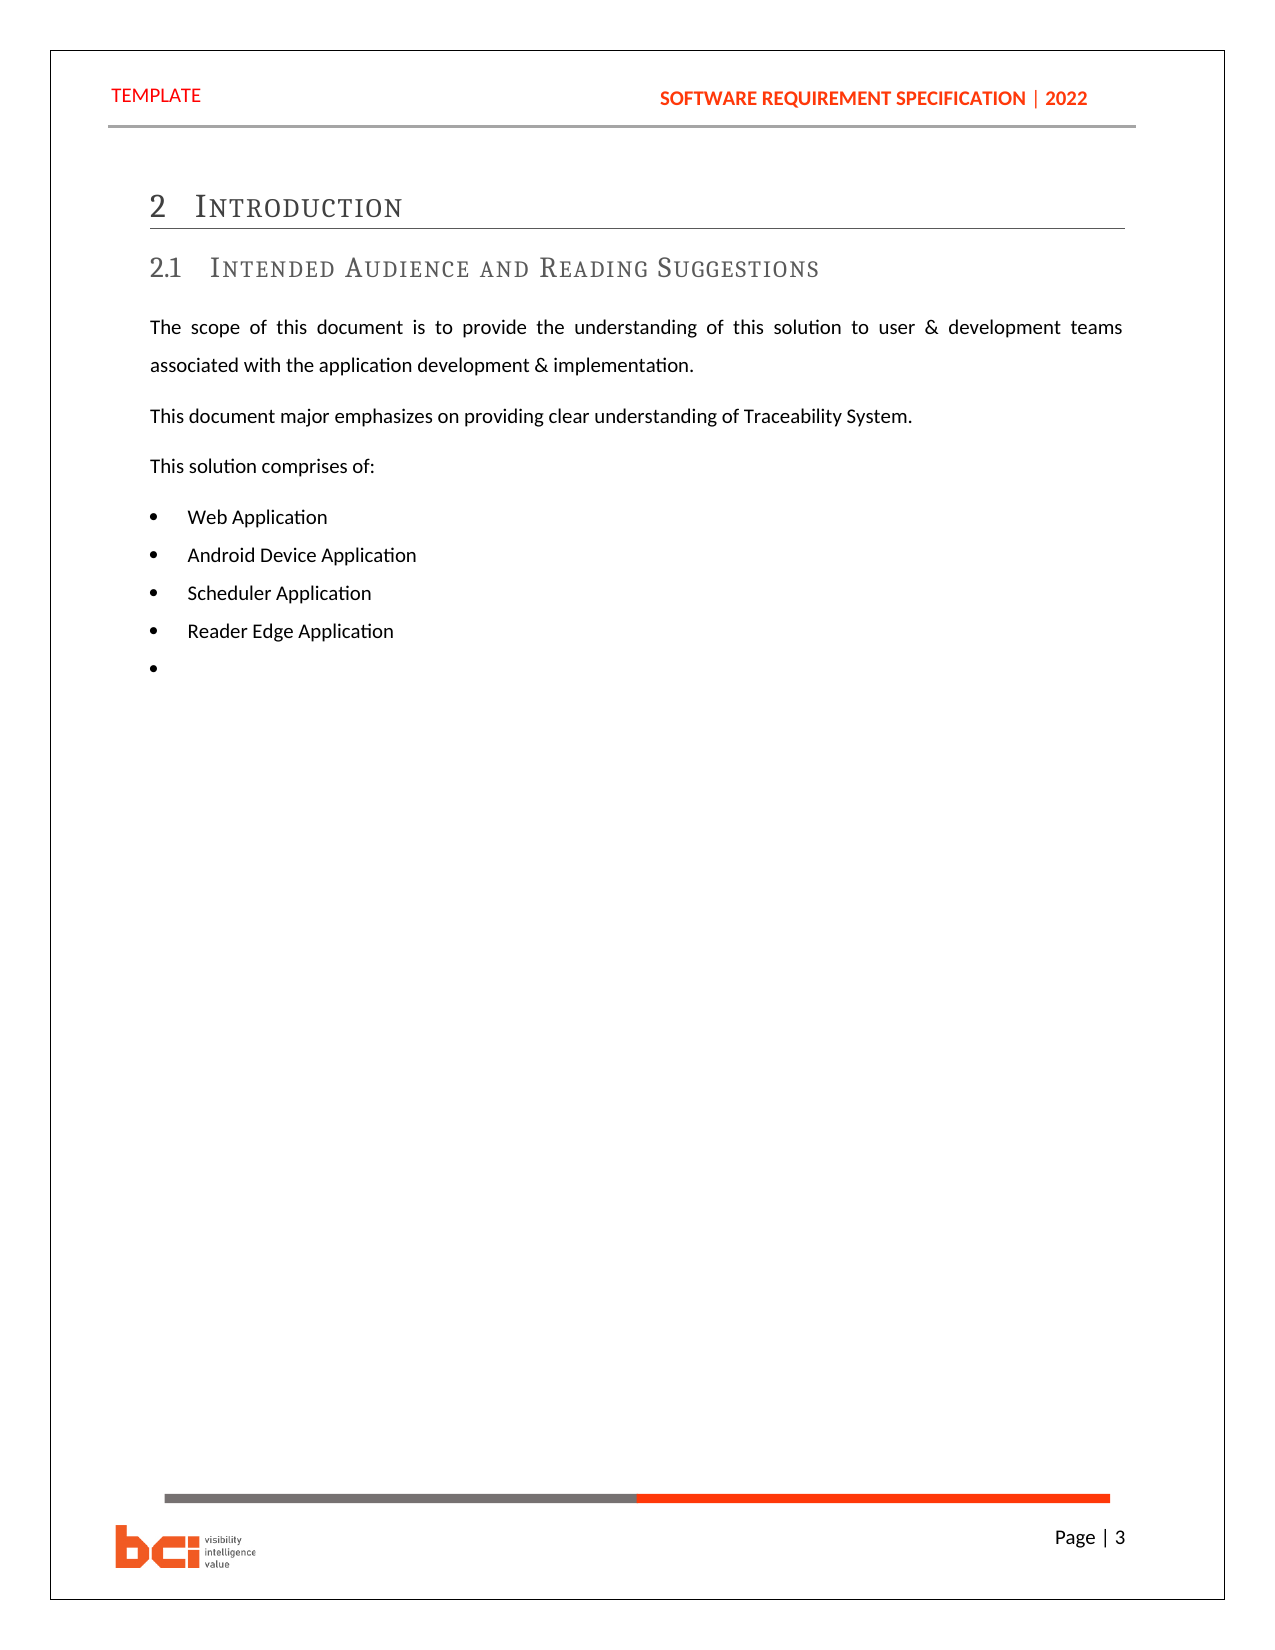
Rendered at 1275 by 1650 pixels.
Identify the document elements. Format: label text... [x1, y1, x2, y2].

list Scheduler Application [150, 580, 1125, 606]
list Android Device Application [150, 542, 1125, 568]
text This solution comprises of: [150, 453, 1125, 479]
picture [114, 1520, 255, 1568]
text The scope of this document is to provide the understanding of this solution to user & development teams associated with the application development & implementation. [150, 314, 1125, 378]
subtitle Intended Audience and Reading Suggestions [150, 251, 1125, 285]
text This document major emphasizes on providing clear understanding of Traceability System. [150, 403, 1125, 428]
list Web Application [150, 504, 1125, 529]
list Reader Edge Application [150, 618, 1125, 644]
subtitle Introduction [150, 187, 1125, 228]
